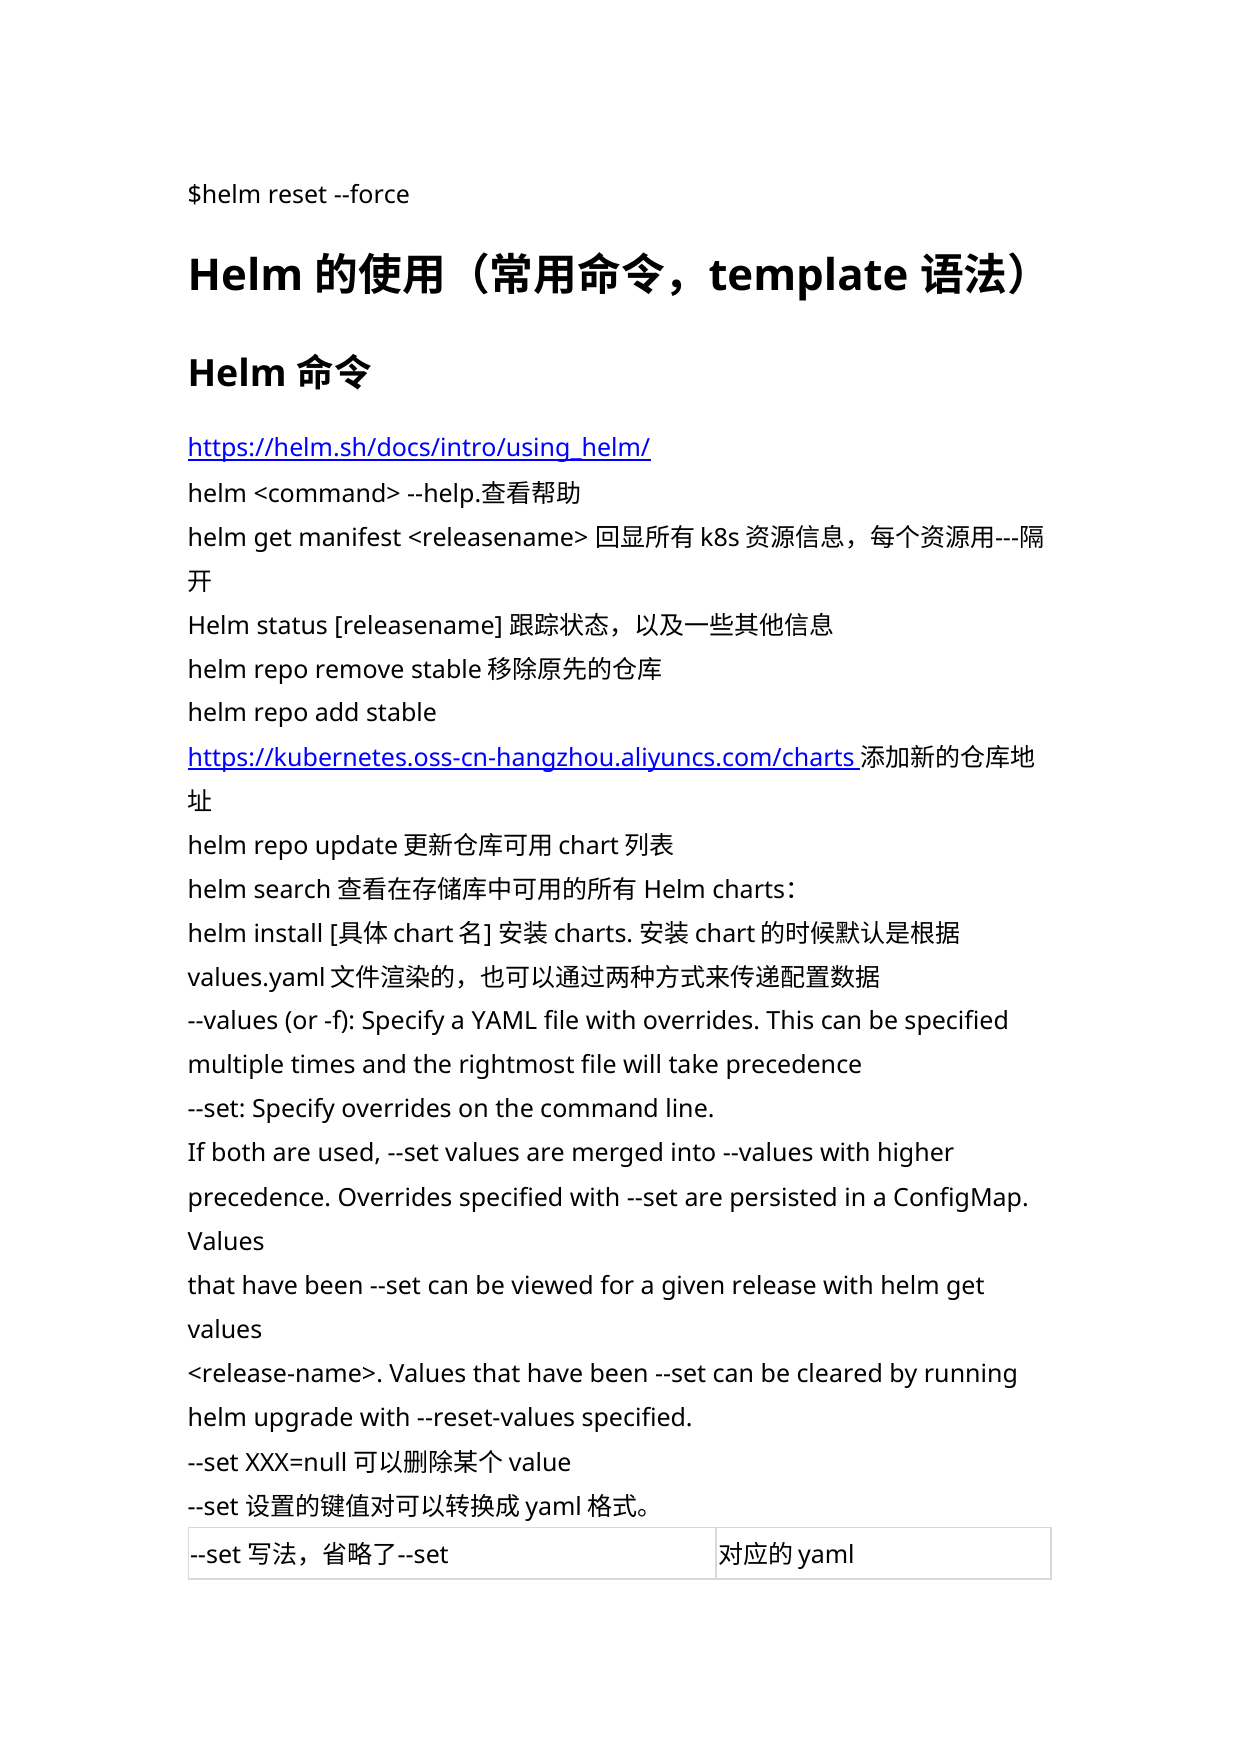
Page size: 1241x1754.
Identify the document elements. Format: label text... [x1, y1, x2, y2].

text --set 设置的键值对可以转换成yaml格式。 [187, 1483, 1053, 1527]
text $helm reset --force [187, 172, 1053, 216]
text helm repo remove stable移除原先的仓库 [187, 645, 1053, 689]
text helm get manifest <releasename> 回显所有k8s资源信息，每个资源用---隔开 [187, 513, 1053, 601]
text helm repo add stable https://kubernetes.oss-cn-hangzhou.aliyuncs.com/charts添加新的仓库地址 [187, 689, 1053, 822]
text If both are used, --set values are merged into --values with higher precedence. Overrides specified with --set are persisted in a ConfigMap. Values that have been --set can be viewed for a given release with helm get values <release-name>. Values that have been --set can be cleared by running helm upgrade with --reset-values specified. [187, 1130, 1053, 1438]
table_header --set 写法，省略了--set [189, 1528, 715, 1578]
text Helm 的使用（常用命令，template 语法） [187, 227, 1053, 315]
text --set XXX=null 可以删除某个value [187, 1438, 1053, 1483]
text helm repo update更新仓库可用chart列表 [187, 822, 1053, 866]
text helm install [具体chart名] 安装charts. 安装chart的时候默认是根据values.yaml文件渲染的，也可以通过两种方式来传递配置数据 [187, 910, 1053, 998]
text https://helm.sh/docs/intro/using_helm/ [187, 425, 1053, 469]
text helm search 查看在存储库中可用的所有 Helm charts： [187, 866, 1053, 910]
text Helm 命令 [187, 326, 1053, 414]
table_header 对应的yaml [717, 1528, 1050, 1578]
text --set: Specify overrides on the command line. [187, 1086, 1053, 1130]
text helm <command> --help.查看帮助 [187, 469, 1053, 513]
text --values (or -f): Specify a YAML file with overrides. This can be specified multiple times and the rightmost file will take precedence [187, 998, 1053, 1086]
text Helm status [releasename] 跟踪状态，以及一些其他信息 [187, 601, 1053, 645]
